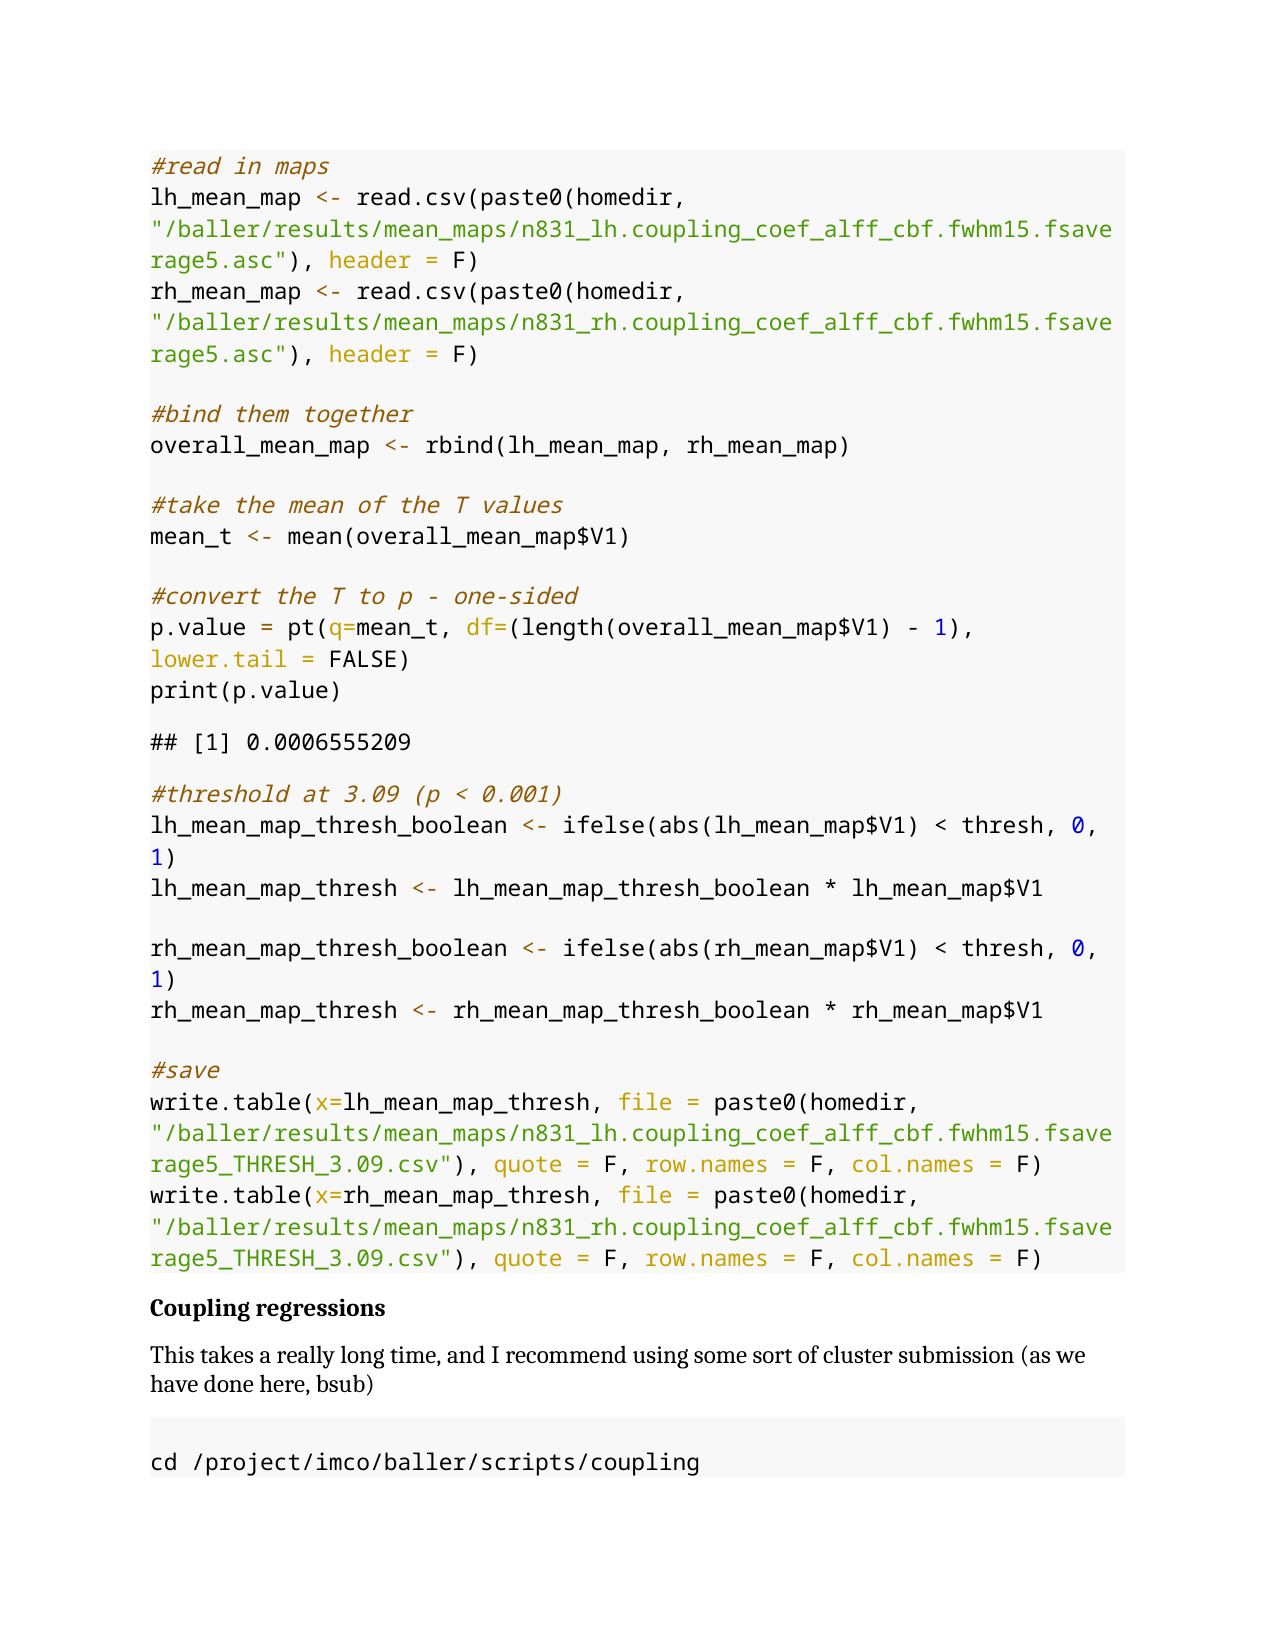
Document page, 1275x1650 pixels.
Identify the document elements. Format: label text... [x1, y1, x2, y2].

text #threshold at 3.09 (p < 0.001) lh_mean_map_thresh_boolean <- ifelse(abs(lh_mean_map$V1) < thresh, 0, 1) lh_mean_map_thresh <- lh_mean_map_thresh_boolean * lh_mean_map$V1 rh_mean_map_thresh_boolean <- ifelse(abs(rh_mean_map$V1) < thresh, 0, 1) rh_mean_map_thresh <- rh_mean_map_thresh_boolean * rh_mean_map$V1 #save write.table(x=lh_mean_map_thresh, file = paste0(homedir, "/baller/results/mean_maps/n831_lh.coupling_coef_alff_cbf.fwhm15.fsaverage5_THRESH_3.09.csv"), quote = F, row.names = F, col.names = F) write.table(x=rh_mean_map_thresh, file = paste0(homedir, "/baller/results/mean_maps/n831_rh.coupling_coef_alff_cbf.fwhm15.fsaverage5_THRESH_3.09.csv"), quote = F, row.names = F, col.names = F) [150, 778, 1125, 1273]
text cd /project/imco/baller/scripts/coupling xbash source coupling_accuracy_fx_T_bsub.sh [150, 1417, 1125, 1477]
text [150, 150, 1125, 705]
text ## [1] 0.0006555209 [150, 726, 1125, 757]
text Coupling regressions [150, 1294, 1125, 1322]
text This takes a really long time, and I recommend using some sort of cluster submission (as we have done here, bsub) [150, 1341, 1125, 1399]
